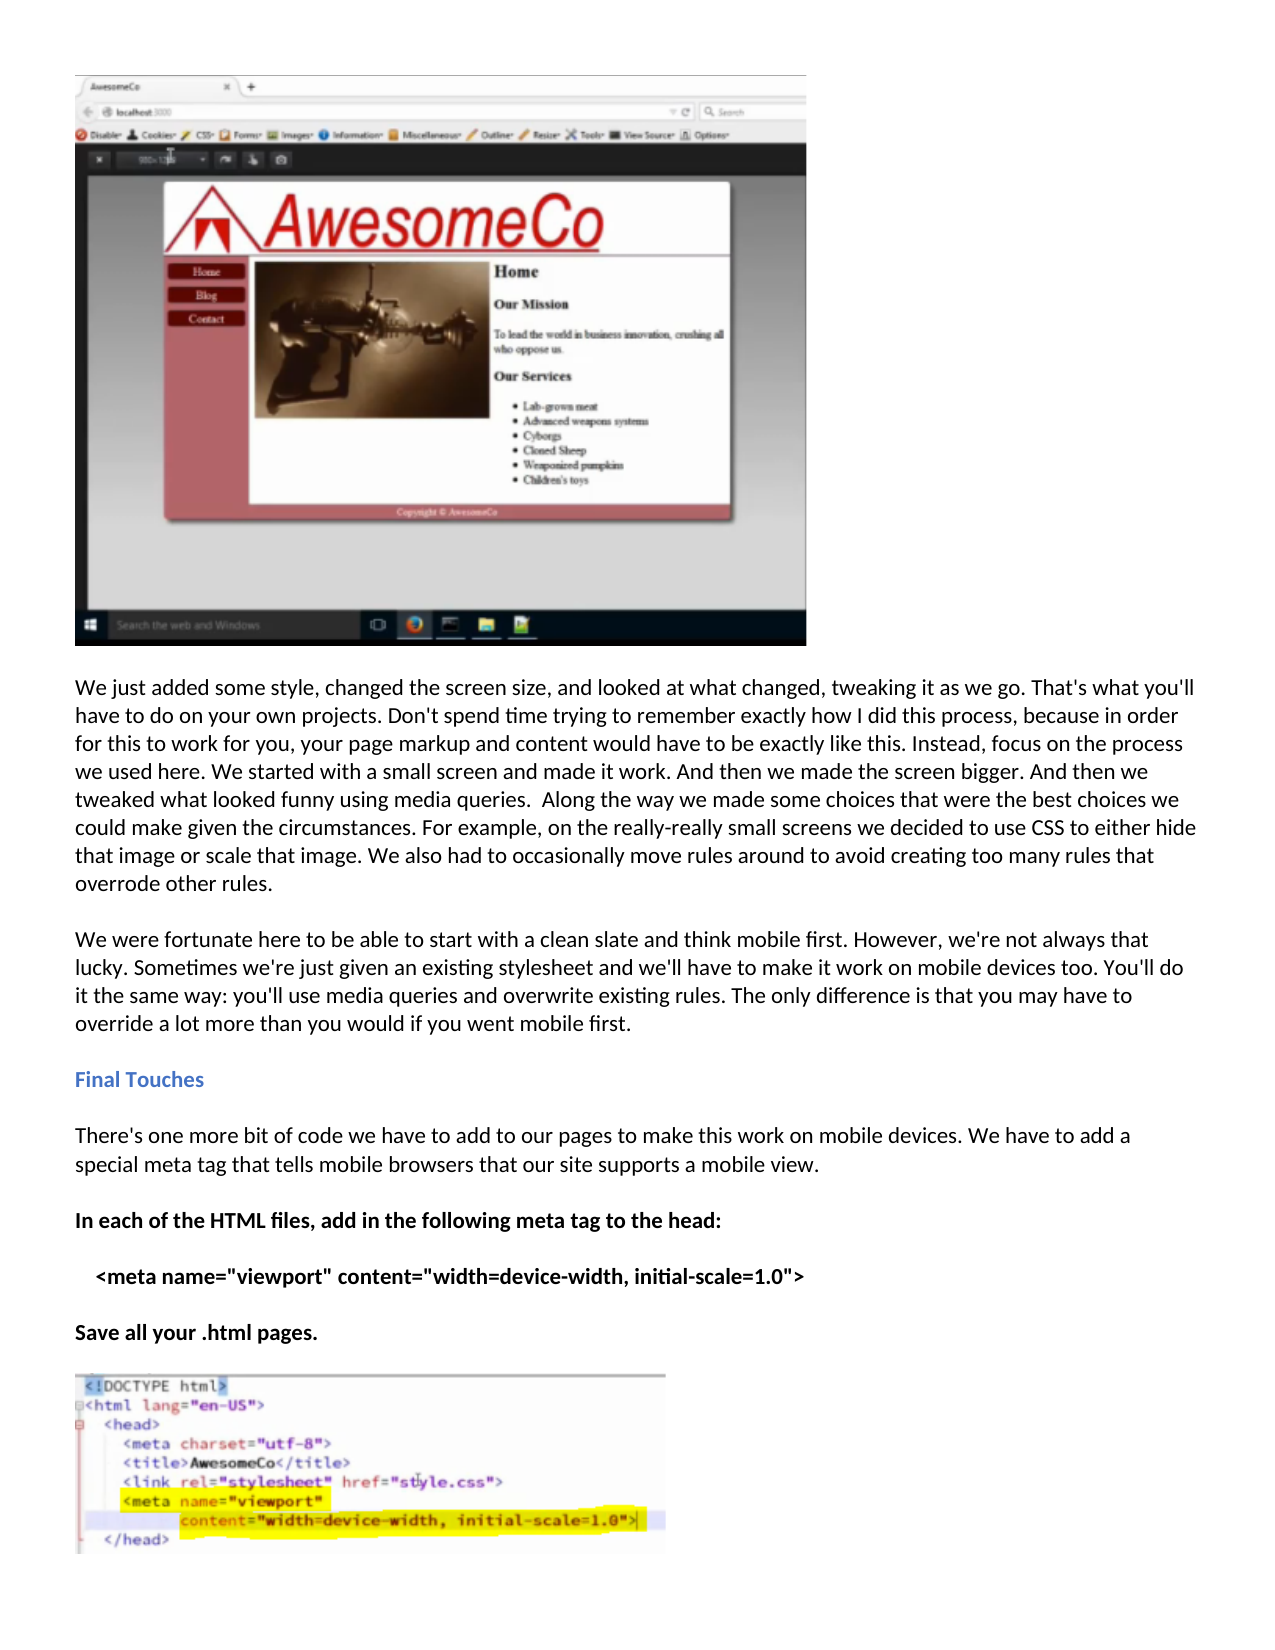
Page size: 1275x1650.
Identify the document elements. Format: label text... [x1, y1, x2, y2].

picture [75, 75, 807, 646]
text We were fortunate here to be able to start with a clean slate and think mobile first. However, we're not always that lucky. Sometimes we're just given an existing stylesheet and we'll have to make it work on mobile devices too. You'll do it the same way: you'll use media queries and overwrite existing rules. The only difference is that you may have to override a lot more than you would if you went mobile first. [75, 926, 1200, 1038]
text Save all your .html pages. [75, 1318, 1200, 1346]
text We just added some style, changed the screen size, and looked at what changed, tweaking it as we go. That's what you'll have to do on your own projects. Don't spend time trying to remember exactly how I did this process, because in order for this to work for you, your page markup and content would have to be exactly like this. Instead, focus on the process we used here. We started with a small screen and made it work. And then we made the screen bigger. And then we tweaked what looked funny using media queries. Along the way we made some choices that were the best choices we could make given the circumstances. For example, on the really-really small screens we decided to use CSS to either hide that image or scale that image. We also had to occasionally move rules around to avoid creating too many rules that overrode other rules. [75, 673, 1200, 897]
text In each of the HTML files, add in the following meta tag to the head: [75, 1206, 1200, 1234]
text There's one more bit of code we have to add to our pages to make this work on mobile devices. We have to add a special meta tag that tells mobile browsers that our site supports a mobile view. [75, 1122, 1200, 1178]
text Final Touches [75, 1066, 1200, 1094]
text <meta name="viewport" content="width=device-width, initial-scale=1.0"> [75, 1262, 1200, 1290]
picture [75, 1373, 666, 1554]
